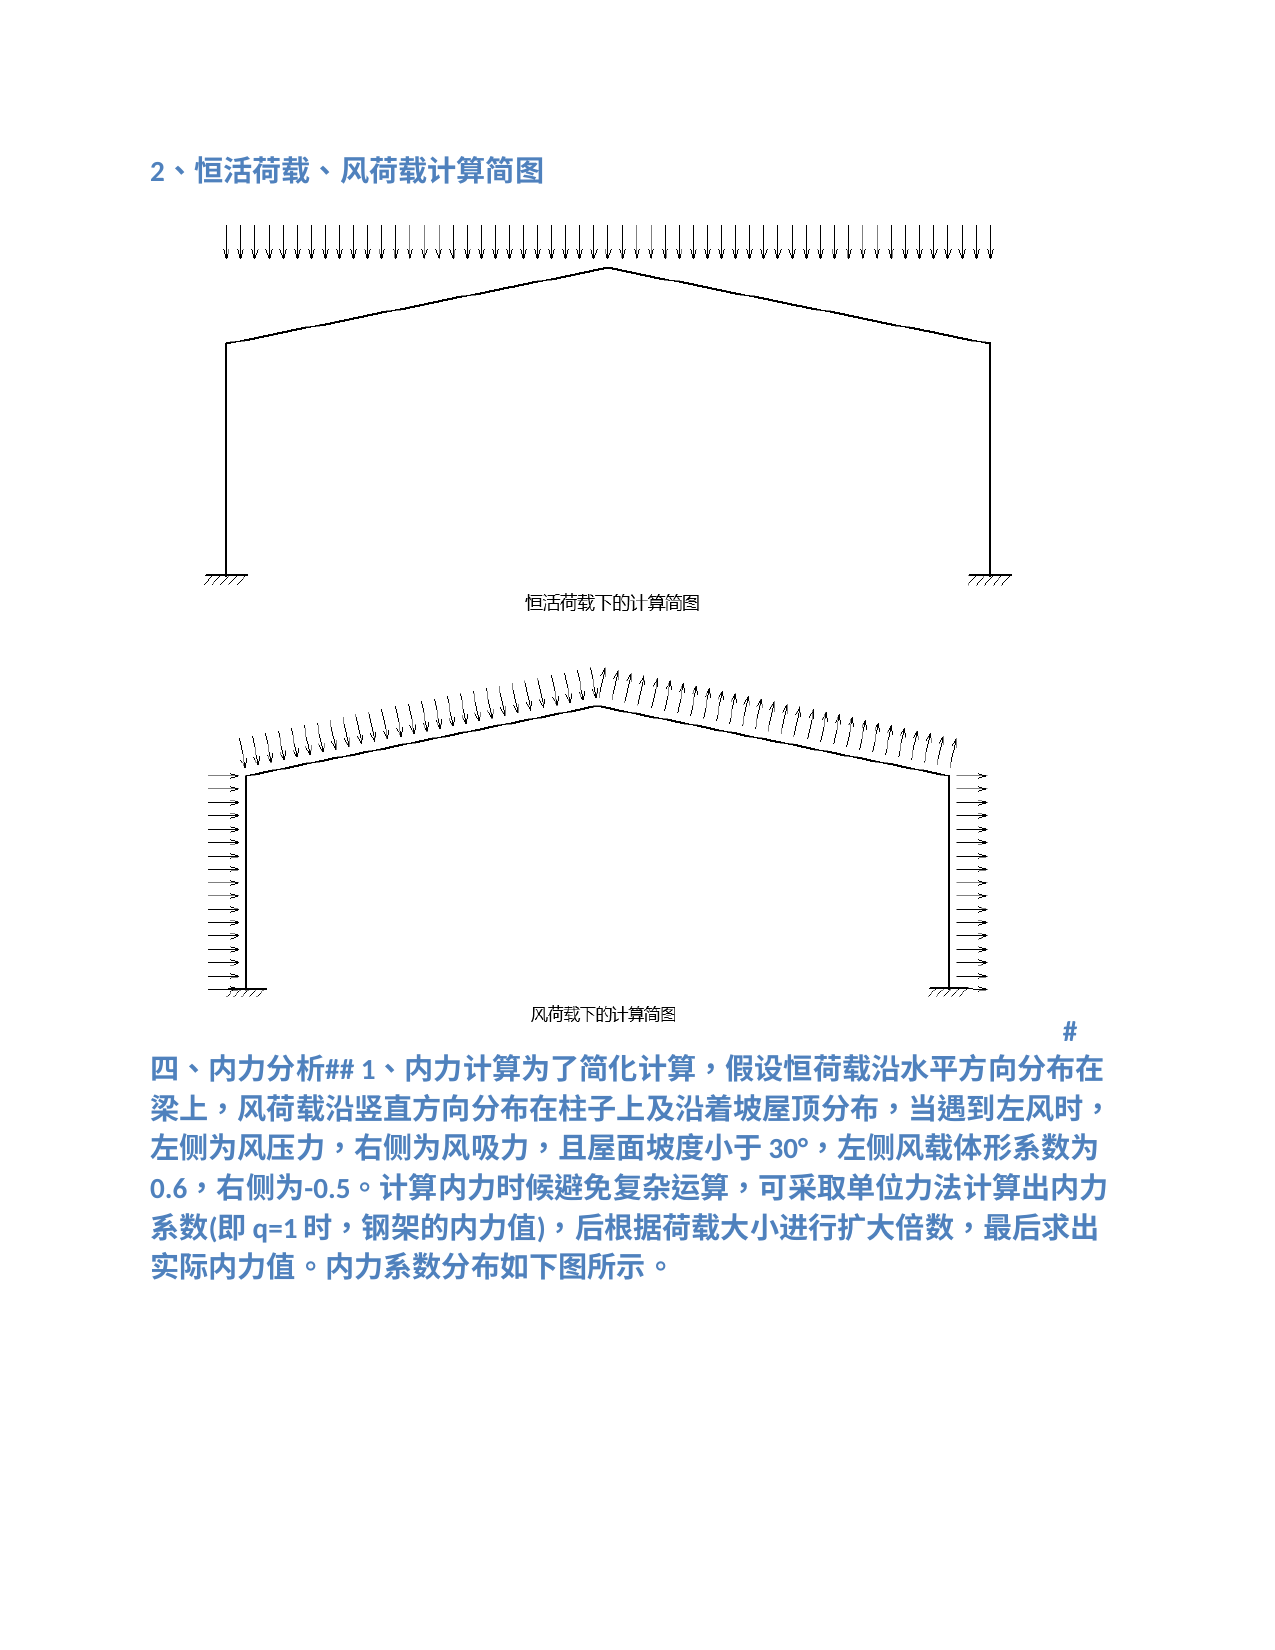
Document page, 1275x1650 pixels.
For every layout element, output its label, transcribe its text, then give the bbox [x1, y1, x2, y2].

picture [168, 189, 1044, 1041]
